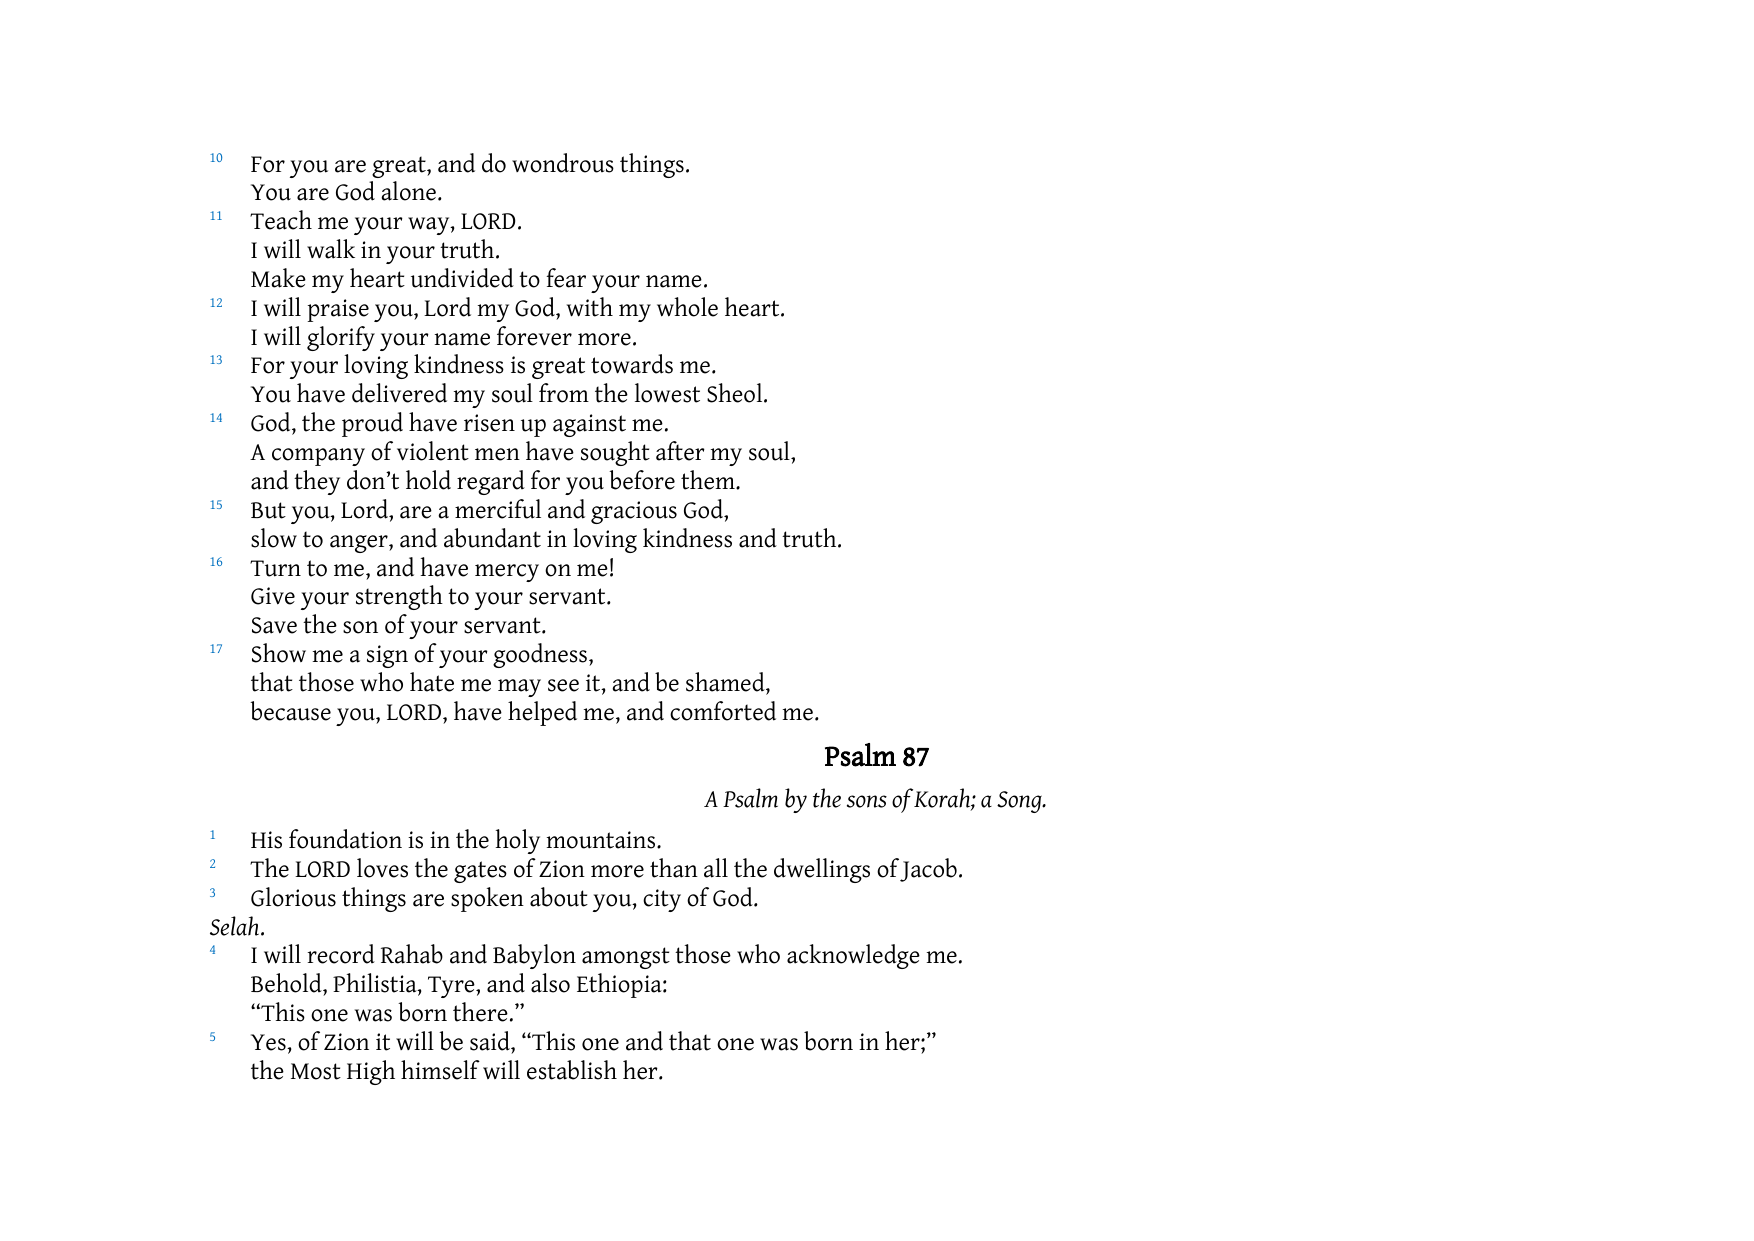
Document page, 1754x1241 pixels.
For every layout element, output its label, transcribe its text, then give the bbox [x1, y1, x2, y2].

text 15 But you, Lord, are a merciful and gracious God, slow to anger, and abundant in loving kindness and truth. [209, 496, 1545, 554]
text 13 For your loving kindness is great towards me. You have delivered my soul from the lowest Sheol. [209, 352, 1545, 410]
text Psalm 87 [150, 739, 1604, 773]
text Selah. [209, 913, 1545, 942]
text 11 Teach me your way, LORD. I will walk in your truth. Make my heart undivided to fear your name. [209, 208, 1545, 294]
text 10 For you are great, and do wondrous things. You are God alone. [209, 150, 1545, 208]
text 17 Show me a sign of your goodness, that those who hate me may see it, and be shamed, because you, LORD, have helped me, and comforted me. [209, 641, 1545, 727]
text 16 Turn to me, and have mercy on me! Give your strength to your servant. Save the son of your servant. [209, 554, 1545, 641]
text 5 Yes, of Zion it will be said, “This one and that one was born in her;” the Most High himself will establish her. [209, 1028, 1545, 1086]
text 14 God, the proud have risen up against me. A company of violent men have sought after my soul, and they don’t hold regard for you before them. [209, 410, 1545, 496]
text 4 I will record Rahab and Babylon amongst those who acknowledge me. Behold, Philistia, Tyre, and also Ethiopia: “This one was born there.” [209, 942, 1545, 1028]
title A Psalm by the sons of Korah; a Song. [150, 786, 1604, 814]
text 12 I will praise you, Lord my God, with my whole heart. I will glorify your name forever more. [209, 294, 1545, 352]
text 2 The LORD loves the gates of Zion more than all the dwellings of Jacob. [209, 855, 1545, 884]
text 1 His foundation is in the holy mountains. [209, 827, 1545, 855]
text 3 Glorious things are spoken about you, city of God. [209, 884, 1545, 913]
